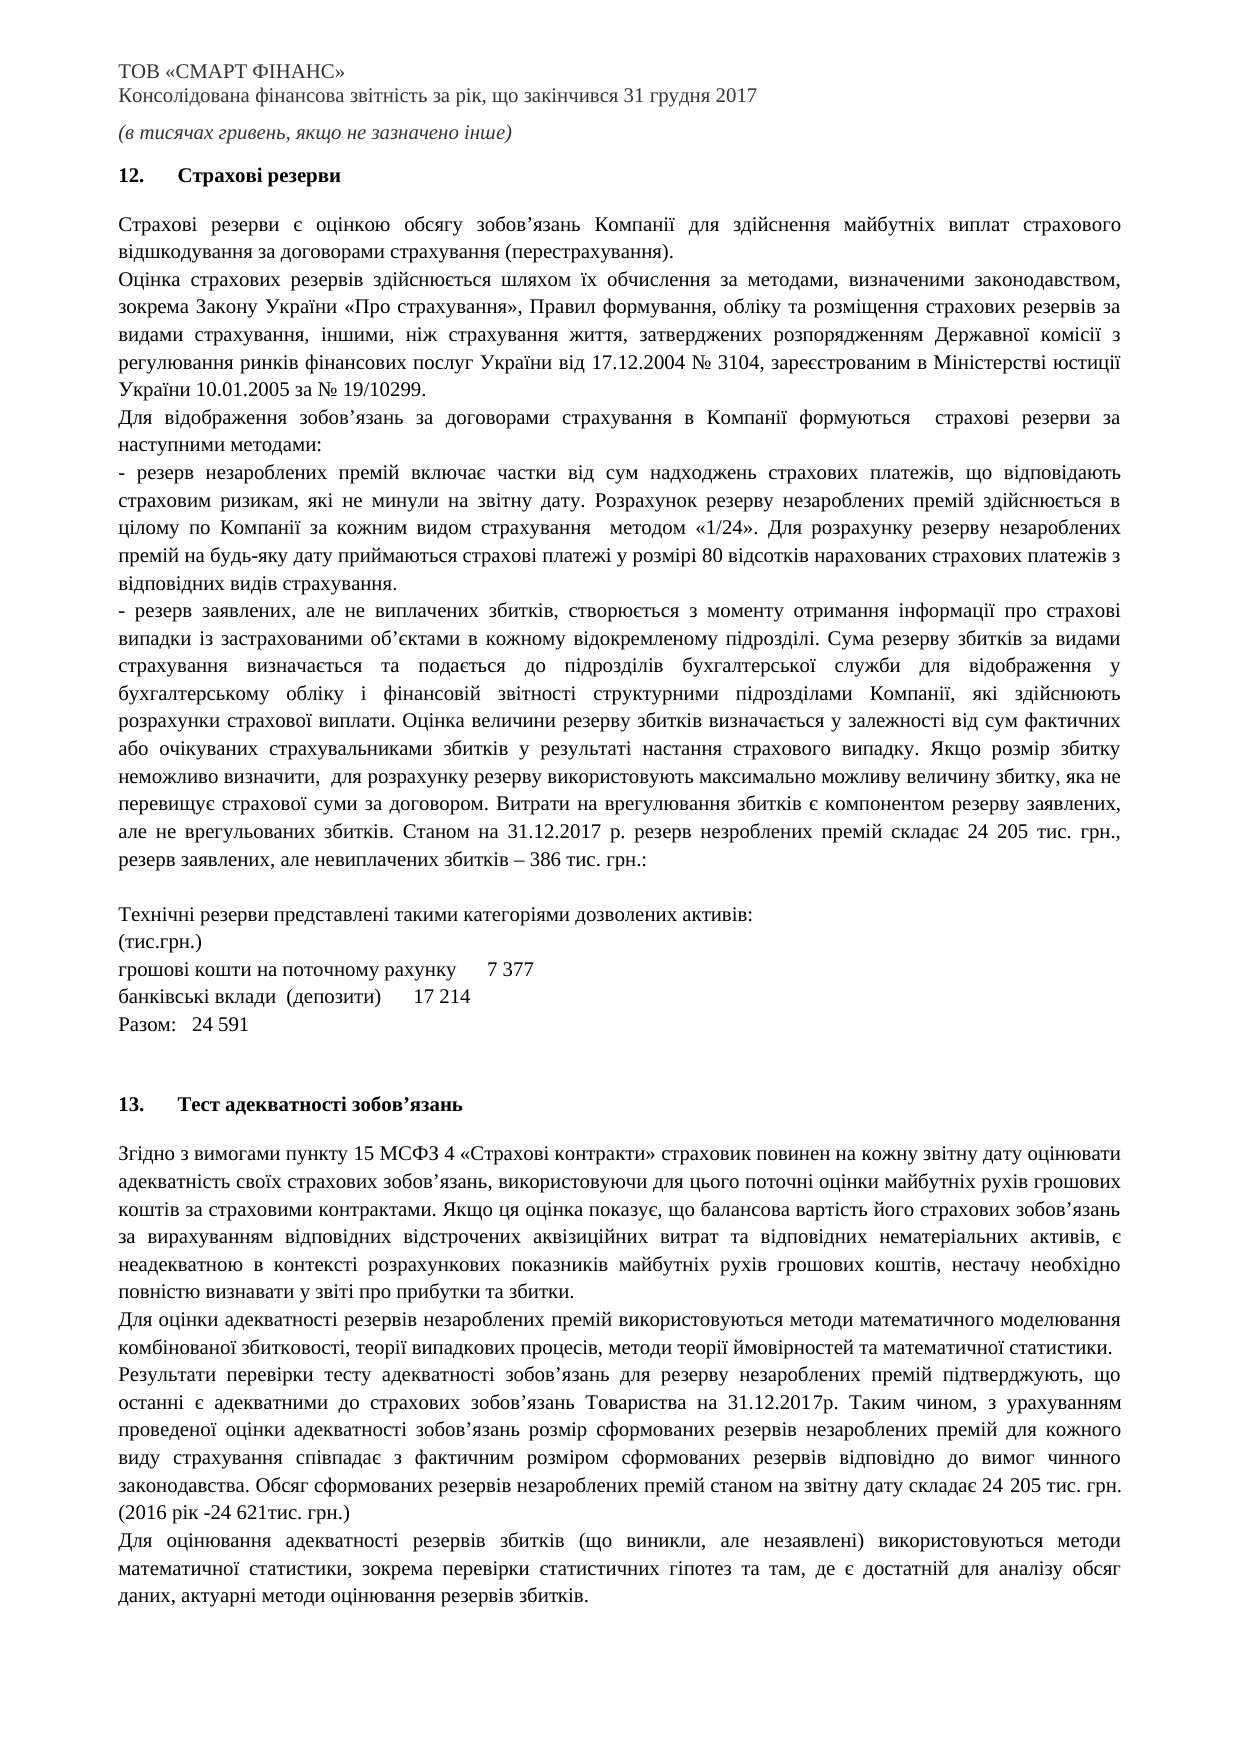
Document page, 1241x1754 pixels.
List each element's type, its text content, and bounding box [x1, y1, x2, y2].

text Технічні резерви представлені такими категоріями дозволених активів: [118, 902, 1122, 926]
text Оцінка страхових резервів здійснюється шляхом їх обчислення за методами, визначеними законодавством, зокрема Закону України «Про страхування», Правил формування, обліку та розміщення страхових резервів за видами страхування, іншими, ніж страхування життя, затверджених розпорядженням Державної комісії з регулювання ринків фінансових послуг України від 17.12.2004 № 3104, зареєстрованим в Міністерстві юстиції України 10.01.2005 за № 19/10299. [118, 267, 1122, 401]
text Для оцінювання адекватності резервів збитків (що виникли, але незаявлені) використовуються методи математичної статистики, зокрема перевірки статистичних гіпотез та там, де є достатній для аналізу обсяг даних, актуарні методи оцінювання резервів збитків. [118, 1528, 1122, 1607]
text грошові кошти на поточному рахунку 7 377 [118, 957, 1122, 981]
subtitle Страхові резерви [118, 162, 1122, 187]
text Для відображення зобов’язань за договорами страхування в Компанії формуються страхові резерви за наступними методами: [118, 405, 1122, 456]
text - резерв незароблених премій включає частки від сум надходжень страхових платежів, що відповідають страховим ризикам, які не минули на звітну дату. Розрахунок резерву незароблених премій здійснюється в цілому по Компанії за кожним видом страхування методом «1/24». Для розрахунку резерву незароблених премій на будь-яку дату приймаються страхові платежі у розмірі 80 відсотків нарахованих страхових платежів з відповідних видів страхування. [118, 460, 1122, 594]
text Разом: 24 591 [118, 1012, 1122, 1036]
text Результати перевірки тесту адекватності зобов’язань для резерву незароблених премій підтверджують, що останні є адекватними до страхових зобов’язань Товариства на 31.12.2017р. Таким чином, з урахуванням проведеної оцінки адекватності зобов’язань розмір сформованих резервів незароблених премій для кожного виду страхування співпадає з фактичним розміром сформованих резервів відповідно до вимог чинного законодавства. Обсяг сформованих резервів незароблених премій станом на звітну дату складає 24 205 тис. грн. (2016 рік -24 621тис. грн.) [118, 1362, 1122, 1524]
text Страхові резерви є оцінкою обсягу зобов’язань Компанії для здійснення майбутніх виплат страхового відшкодування за договорами страхування (перестрахування). [118, 212, 1122, 263]
text (тис.грн.) [118, 929, 1122, 953]
text Для оцінки адекватності резервів незароблених премій використовуються методи математичного моделювання комбінованої збитковості, теорії випадкових процесів, методи теорії ймовірностей та математичної статистики. [118, 1307, 1122, 1359]
subtitle Тест адекватності зобов’язань [118, 1092, 1122, 1116]
text Згідно з вимогами пункту 15 МСФЗ 4 «Страхові контракти» страховик повинен на кожну звітну дату оцінювати адекватність своїх страхових зобов’язань, використовуючи для цього поточні оцінки майбутніх рухів грошових коштів за страховими контрактами. Якщо ця оцінка показує, що балансова вартість його страхових зобов’язань за вирахуванням відповідних відстрочених аквізиційних витрат та відповідних нематеріальних активів, є неадекватною в контексті розрахункових показників майбутніх рухів грошових коштів, нестачу необхідно повністю визнавати у звіті про прибутки та збитки. [118, 1141, 1122, 1303]
text банківські вклади (депозити) 17 214 [118, 984, 1122, 1008]
text - резерв заявлених, але не виплачених збитків, створюється з моменту отримання інформації про страхові випадки із застрахованими об’єктами в кожному відокремленому підрозділі. Сума резерву збитків за видами страхування визначається та подається до підрозділів бухгалтерської служби для відображення у бухгалтерському обліку і фінансовій звітності структурними підрозділами Компанії, які здійснюють розрахунки страхової виплати. Оцінка величини резерву збитків визначається у залежності від сум фактичних або очікуваних страхувальниками збитків у результаті настання страхового випадку. Якщо розмір збитку неможливо визначити, для розрахунку резерву використовують максимально можливу величину збитку, яка не перевищує страхової суми за договором. Витрати на врегулювання збитків є компонентом резерву заявлених, але не врегульованих збитків. Станом на 31.12.2017 р. резерв незроблених премій складає 24 205 тис. грн., резерв заявлених, але невиплачених збитків – 386 тис. грн.: [118, 598, 1122, 871]
